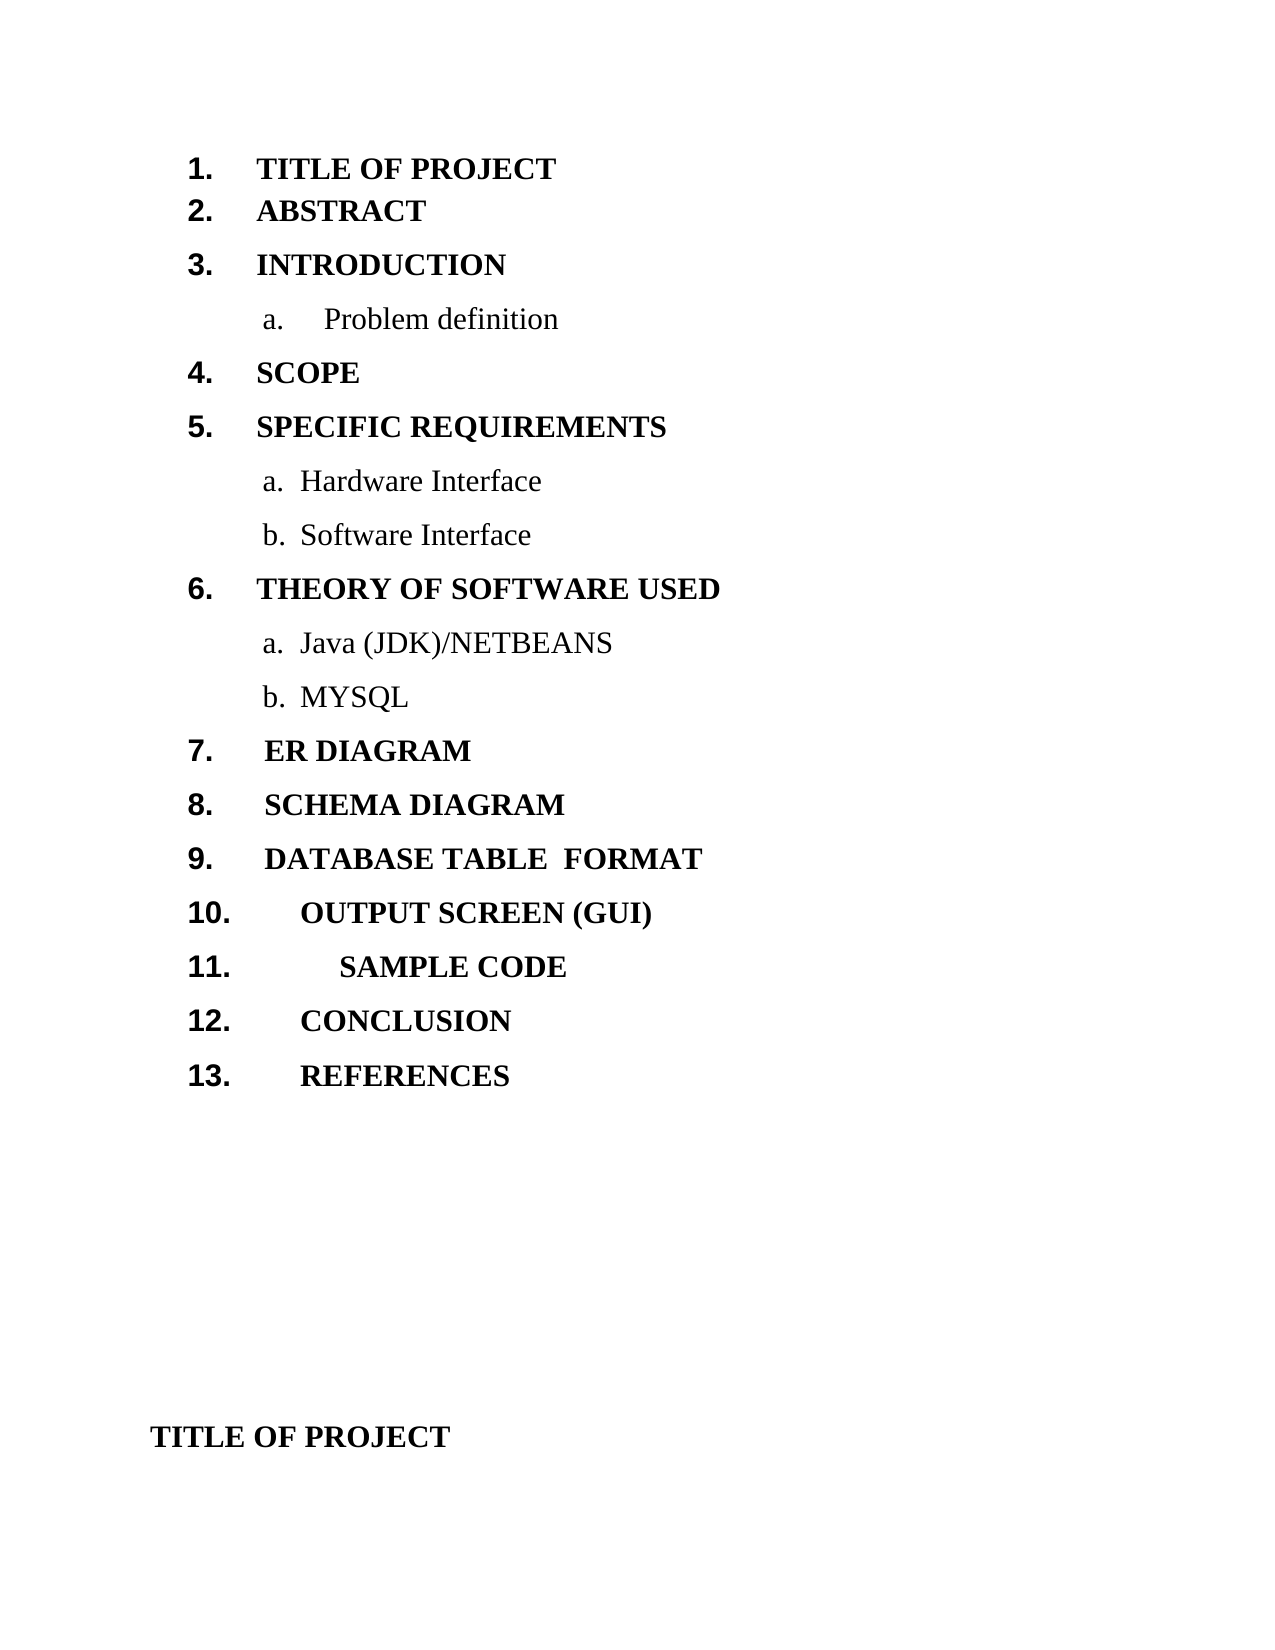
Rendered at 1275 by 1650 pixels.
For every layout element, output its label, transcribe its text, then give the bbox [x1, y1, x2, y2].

list Software Interface [262, 516, 1125, 552]
list THEORY OF SOFTWARE USED [187, 570, 1125, 606]
list DATABASE TABLE FORMAT [187, 840, 1125, 876]
list REFERENCES [187, 1057, 1125, 1093]
list TITLE OF PROJECT [187, 150, 1125, 186]
text TITLE OF PROJECT [150, 1418, 1125, 1454]
list MYSQL [262, 678, 1125, 714]
list Hardware Interface [262, 462, 1125, 498]
list Problem definition [262, 300, 1125, 336]
list CONCLUSION [187, 1002, 1125, 1039]
list SAMPLE CODE [187, 948, 1125, 984]
list ABSTRACT [187, 192, 1125, 228]
list OUTPUT SCREEN (GUI) [187, 894, 1125, 930]
list INTRODUCTION [187, 246, 1125, 282]
list ER DIAGRAM [187, 732, 1125, 768]
list SCHEMA DIAGRAM [187, 786, 1125, 822]
list SPECIFIC REQUIREMENTS [187, 408, 1125, 444]
list SCOPE [187, 354, 1125, 390]
list Java (JDK)/NETBEANS [262, 624, 1125, 660]
